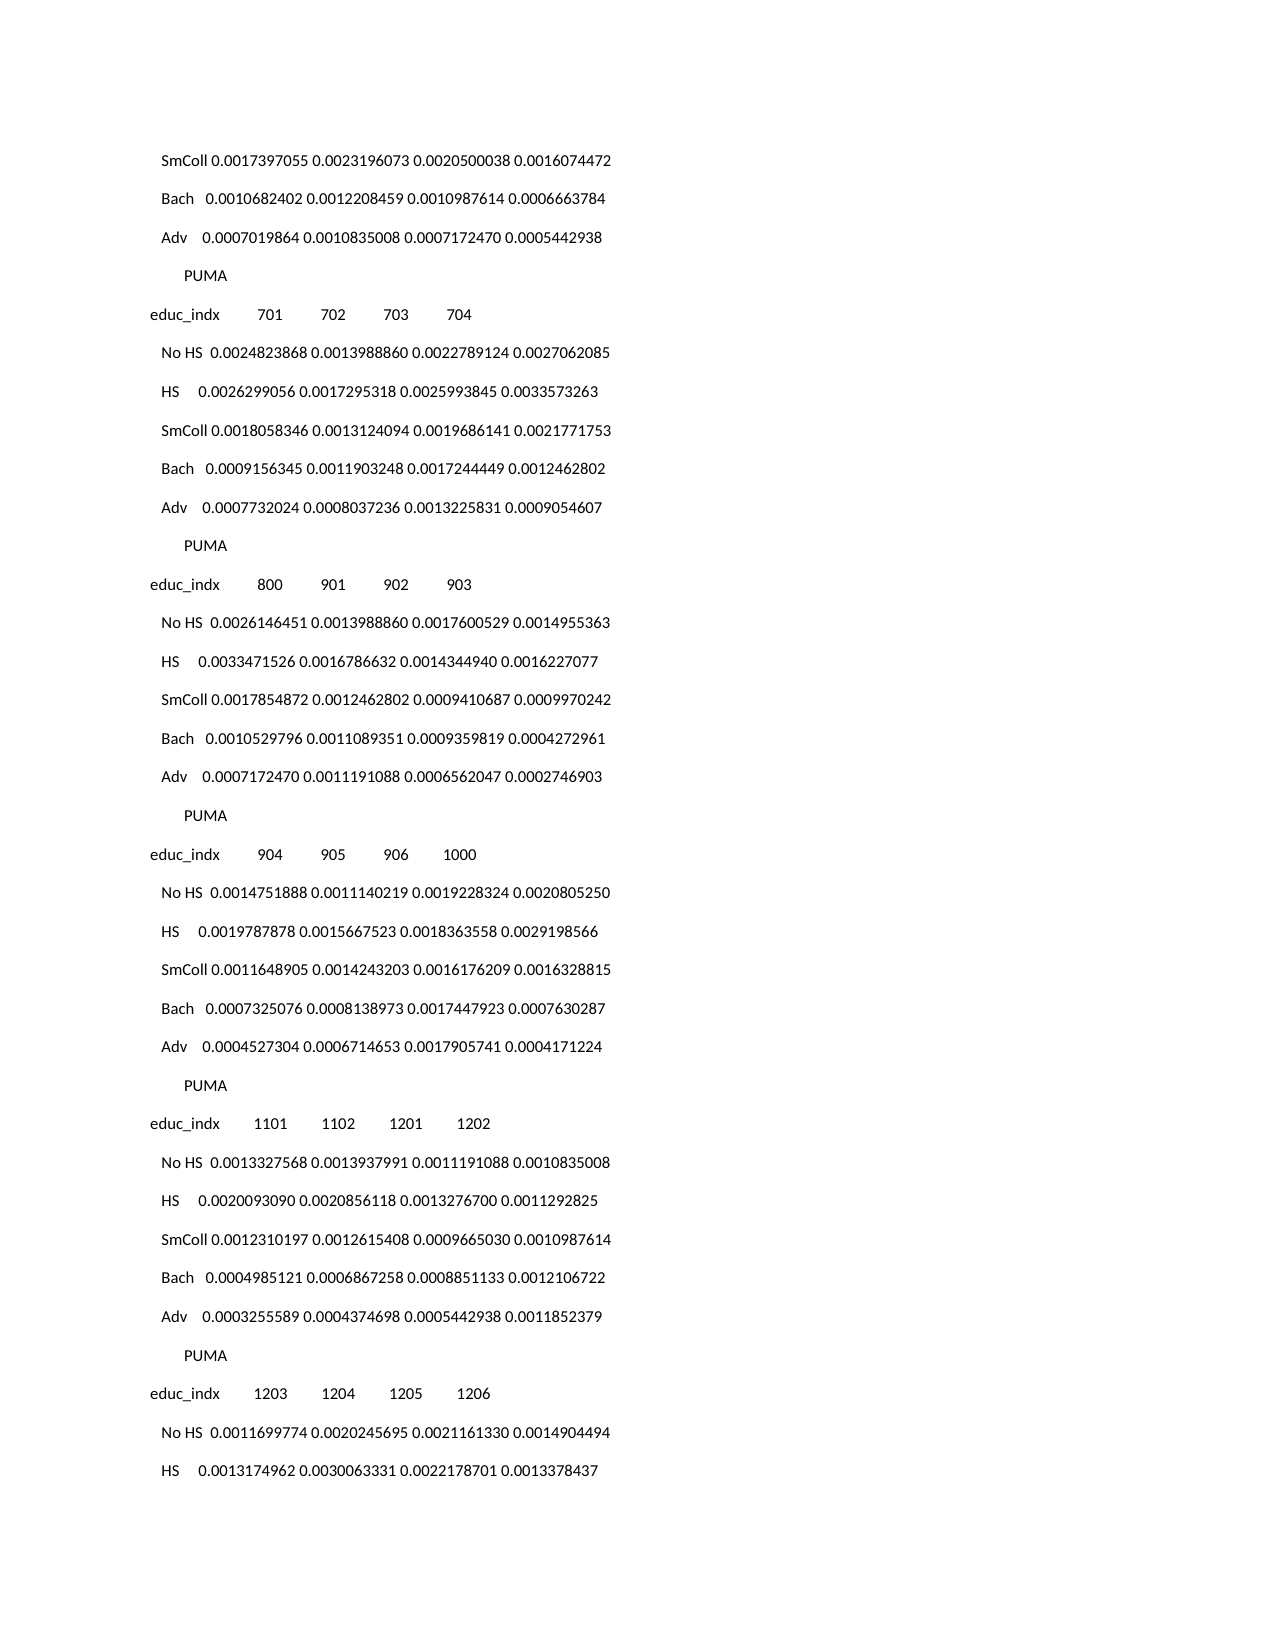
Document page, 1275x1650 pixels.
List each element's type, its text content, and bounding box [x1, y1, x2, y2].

text Adv 0.0007172470 0.0011191088 0.0006562047 0.0002746903 [150, 767, 1125, 787]
text PUMA [150, 805, 1125, 826]
text PUMA [150, 535, 1125, 556]
text educ_indx 904 905 906 1000 [150, 844, 1125, 864]
text educ_indx 1203 1204 1205 1206 [150, 1383, 1125, 1404]
text No HS 0.0011699774 0.0020245695 0.0021161330 0.0014904494 [150, 1422, 1125, 1442]
text Bach 0.0007325076 0.0008138973 0.0017447923 0.0007630287 [150, 998, 1125, 1018]
text educ_indx 701 702 703 704 [150, 304, 1125, 324]
text Bach 0.0010682402 0.0012208459 0.0010987614 0.0006663784 [150, 188, 1125, 209]
text Adv 0.0007019864 0.0010835008 0.0007172470 0.0005442938 [150, 227, 1125, 247]
text Bach 0.0010529796 0.0011089351 0.0009359819 0.0004272961 [150, 728, 1125, 748]
text SmColl 0.0017854872 0.0012462802 0.0009410687 0.0009970242 [150, 689, 1125, 710]
text HS 0.0026299056 0.0017295318 0.0025993845 0.0033573263 [150, 381, 1125, 402]
text SmColl 0.0018058346 0.0013124094 0.0019686141 0.0021771753 [150, 420, 1125, 440]
text SmColl 0.0017397055 0.0023196073 0.0020500038 0.0016074472 [150, 150, 1125, 170]
text educ_indx 1101 1102 1201 1202 [150, 1113, 1125, 1134]
text SmColl 0.0011648905 0.0014243203 0.0016176209 0.0016328815 [150, 959, 1125, 980]
text PUMA [150, 1075, 1125, 1095]
text No HS 0.0014751888 0.0011140219 0.0019228324 0.0020805250 [150, 882, 1125, 903]
text Adv 0.0004527304 0.0006714653 0.0017905741 0.0004171224 [150, 1036, 1125, 1057]
text Adv 0.0003255589 0.0004374698 0.0005442938 0.0011852379 [150, 1306, 1125, 1327]
text No HS 0.0013327568 0.0013937991 0.0011191088 0.0010835008 [150, 1152, 1125, 1172]
text No HS 0.0026146451 0.0013988860 0.0017600529 0.0014955363 [150, 612, 1125, 633]
text SmColl 0.0012310197 0.0012615408 0.0009665030 0.0010987614 [150, 1229, 1125, 1249]
text HS 0.0033471526 0.0016786632 0.0014344940 0.0016227077 [150, 651, 1125, 671]
text Adv 0.0007732024 0.0008037236 0.0013225831 0.0009054607 [150, 497, 1125, 517]
text PUMA [150, 266, 1125, 286]
text educ_indx 800 901 902 903 [150, 574, 1125, 594]
text PUMA [150, 1345, 1125, 1365]
text HS 0.0019787878 0.0015667523 0.0018363558 0.0029198566 [150, 921, 1125, 941]
text HS 0.0013174962 0.0030063331 0.0022178701 0.0013378437 [150, 1460, 1125, 1481]
text Bach 0.0009156345 0.0011903248 0.0017244449 0.0012462802 [150, 458, 1125, 479]
text No HS 0.0024823868 0.0013988860 0.0022789124 0.0027062085 [150, 343, 1125, 363]
text HS 0.0020093090 0.0020856118 0.0013276700 0.0011292825 [150, 1191, 1125, 1211]
text Bach 0.0004985121 0.0006867258 0.0008851133 0.0012106722 [150, 1268, 1125, 1288]
